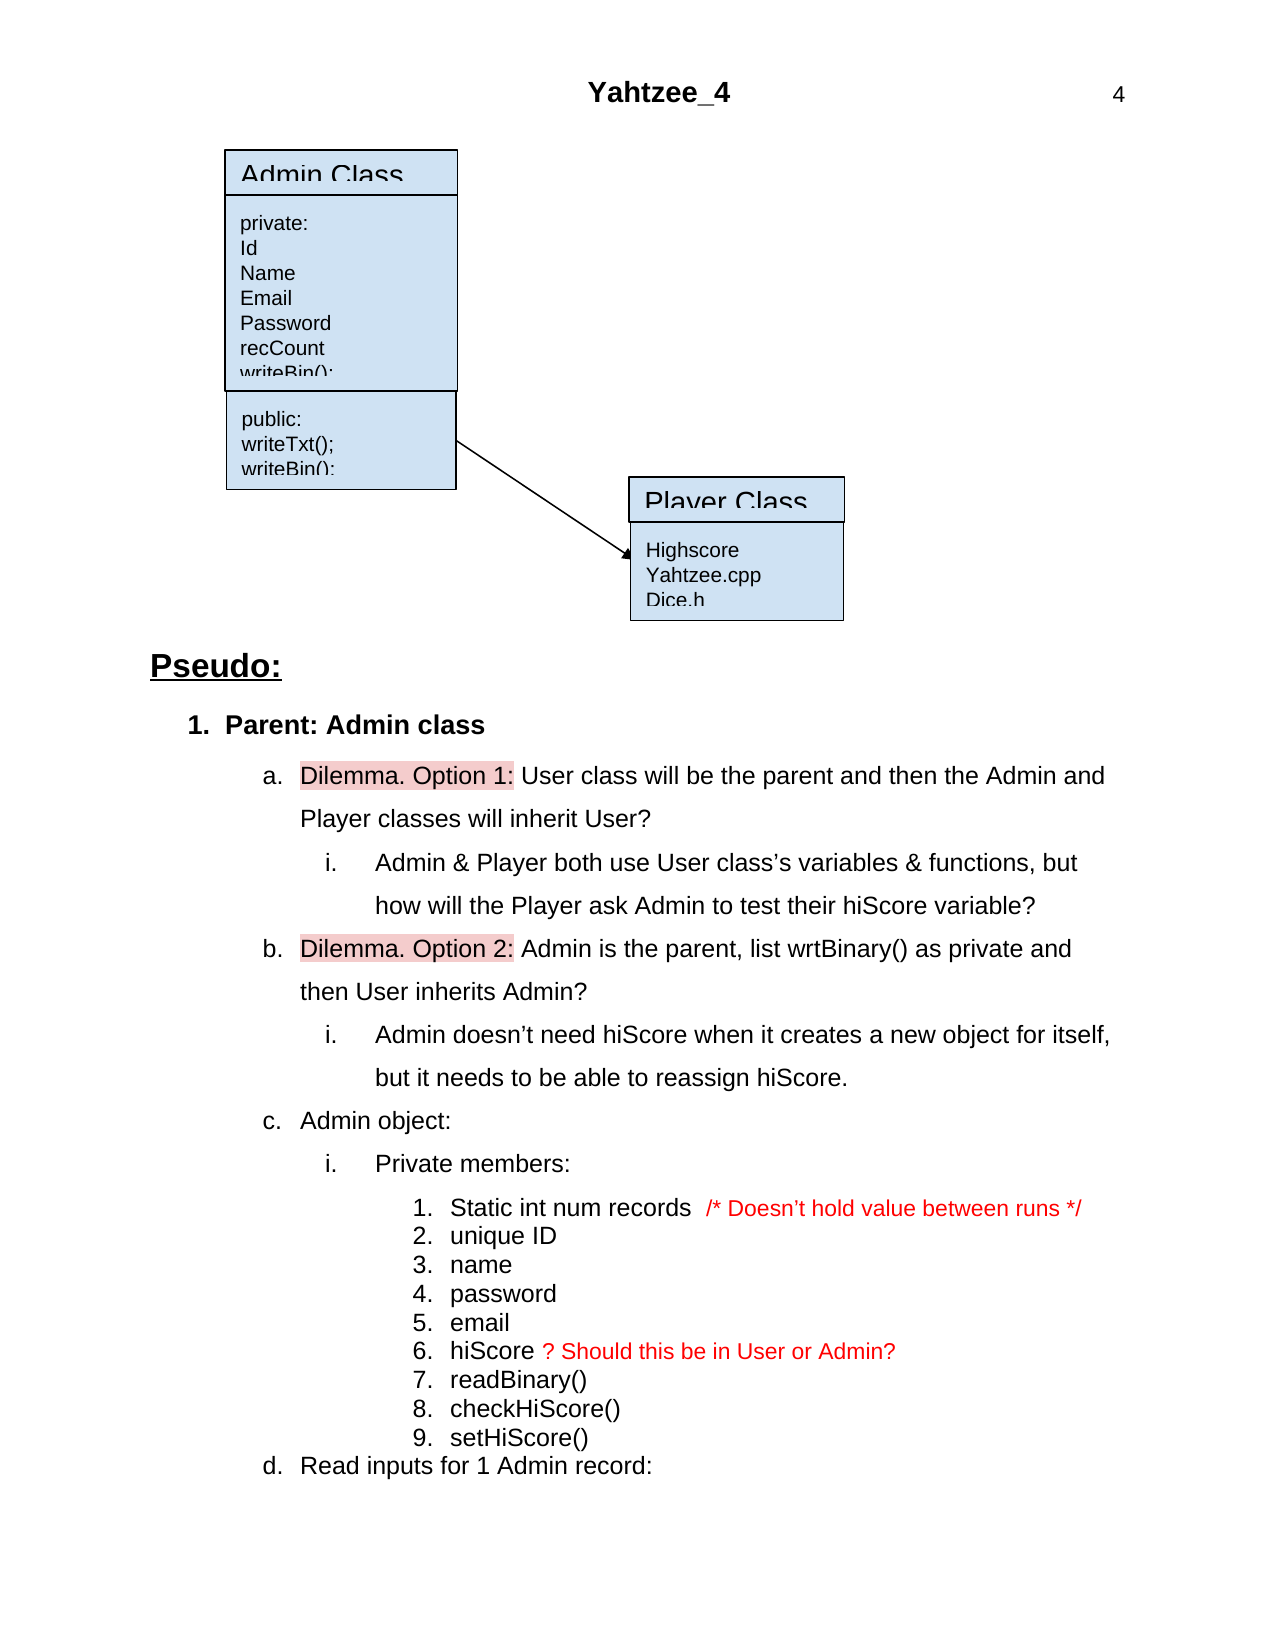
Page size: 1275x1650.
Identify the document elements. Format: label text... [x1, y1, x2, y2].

list Private members: [337, 1149, 1125, 1178]
list setHiScore() [412, 1422, 1125, 1451]
list password [412, 1279, 1125, 1307]
list email [412, 1307, 1125, 1336]
list Static int num records /* Doesn’t hold value between runs */ [412, 1192, 1125, 1221]
list Admin & Player both use User class’s variables & functions, but how will the Player ask Admin to test their hiScore variable? [337, 847, 1125, 919]
list readBinary() [412, 1365, 1125, 1394]
list Dilemma. Option 1: User class will be the parent and then the Admin and Player classes will inherit User? [262, 761, 1125, 833]
list Parent: Admin class [187, 709, 1125, 740]
list Admin object: [262, 1106, 1125, 1135]
list Admin doesn’t need hiScore when it creates a new object for itself, but it needs to be able to reassign hiScore. [337, 1020, 1125, 1092]
list Dilemma. Option 2: Admin is the parent, list wrtBinary() as private and then User inherits Admin? [262, 934, 1125, 1006]
text Pseudo: [150, 646, 1125, 684]
list hiScore ? Should this be in User or Admin? [412, 1336, 1125, 1365]
list checkHiScore() [412, 1394, 1125, 1422]
list name [412, 1250, 1125, 1279]
list Read inputs for 1 Admin record: [262, 1451, 1125, 1480]
list unique ID [412, 1221, 1125, 1250]
